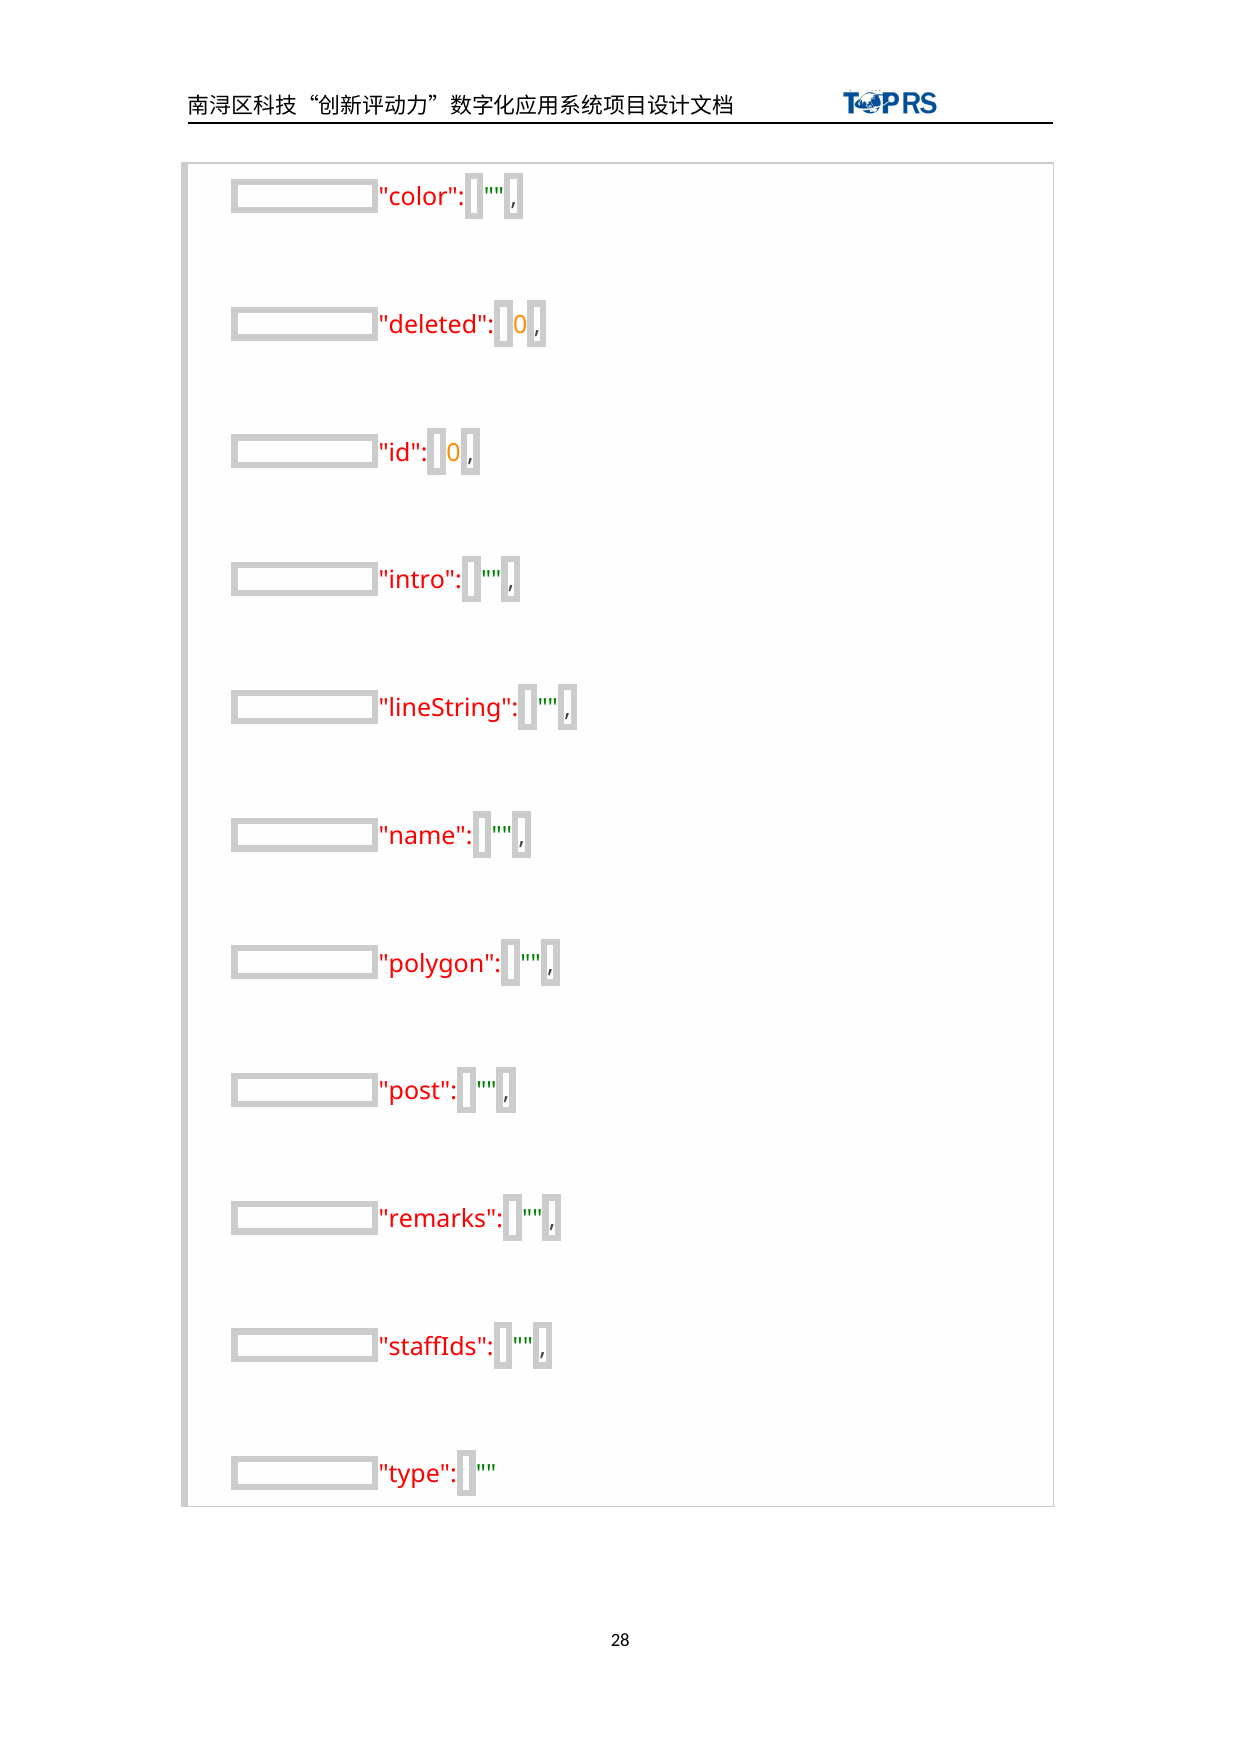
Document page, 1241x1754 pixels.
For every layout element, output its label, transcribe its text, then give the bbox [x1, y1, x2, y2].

text "id": 0, [188, 417, 1053, 484]
text "remarks": "", [188, 1184, 1053, 1250]
text "deleted": 0, [188, 290, 1053, 356]
text "lineString": "", [188, 673, 1053, 739]
text "staffIds": "", [188, 1311, 1053, 1378]
text "color": "", [188, 164, 1053, 228]
text "intro": "", [188, 545, 1053, 612]
text "polygon": "", [188, 928, 1053, 995]
text "name": "", [188, 801, 1053, 867]
text "post": "", [188, 1056, 1053, 1122]
picture [842, 90, 937, 114]
text "type": "" [188, 1439, 1053, 1506]
